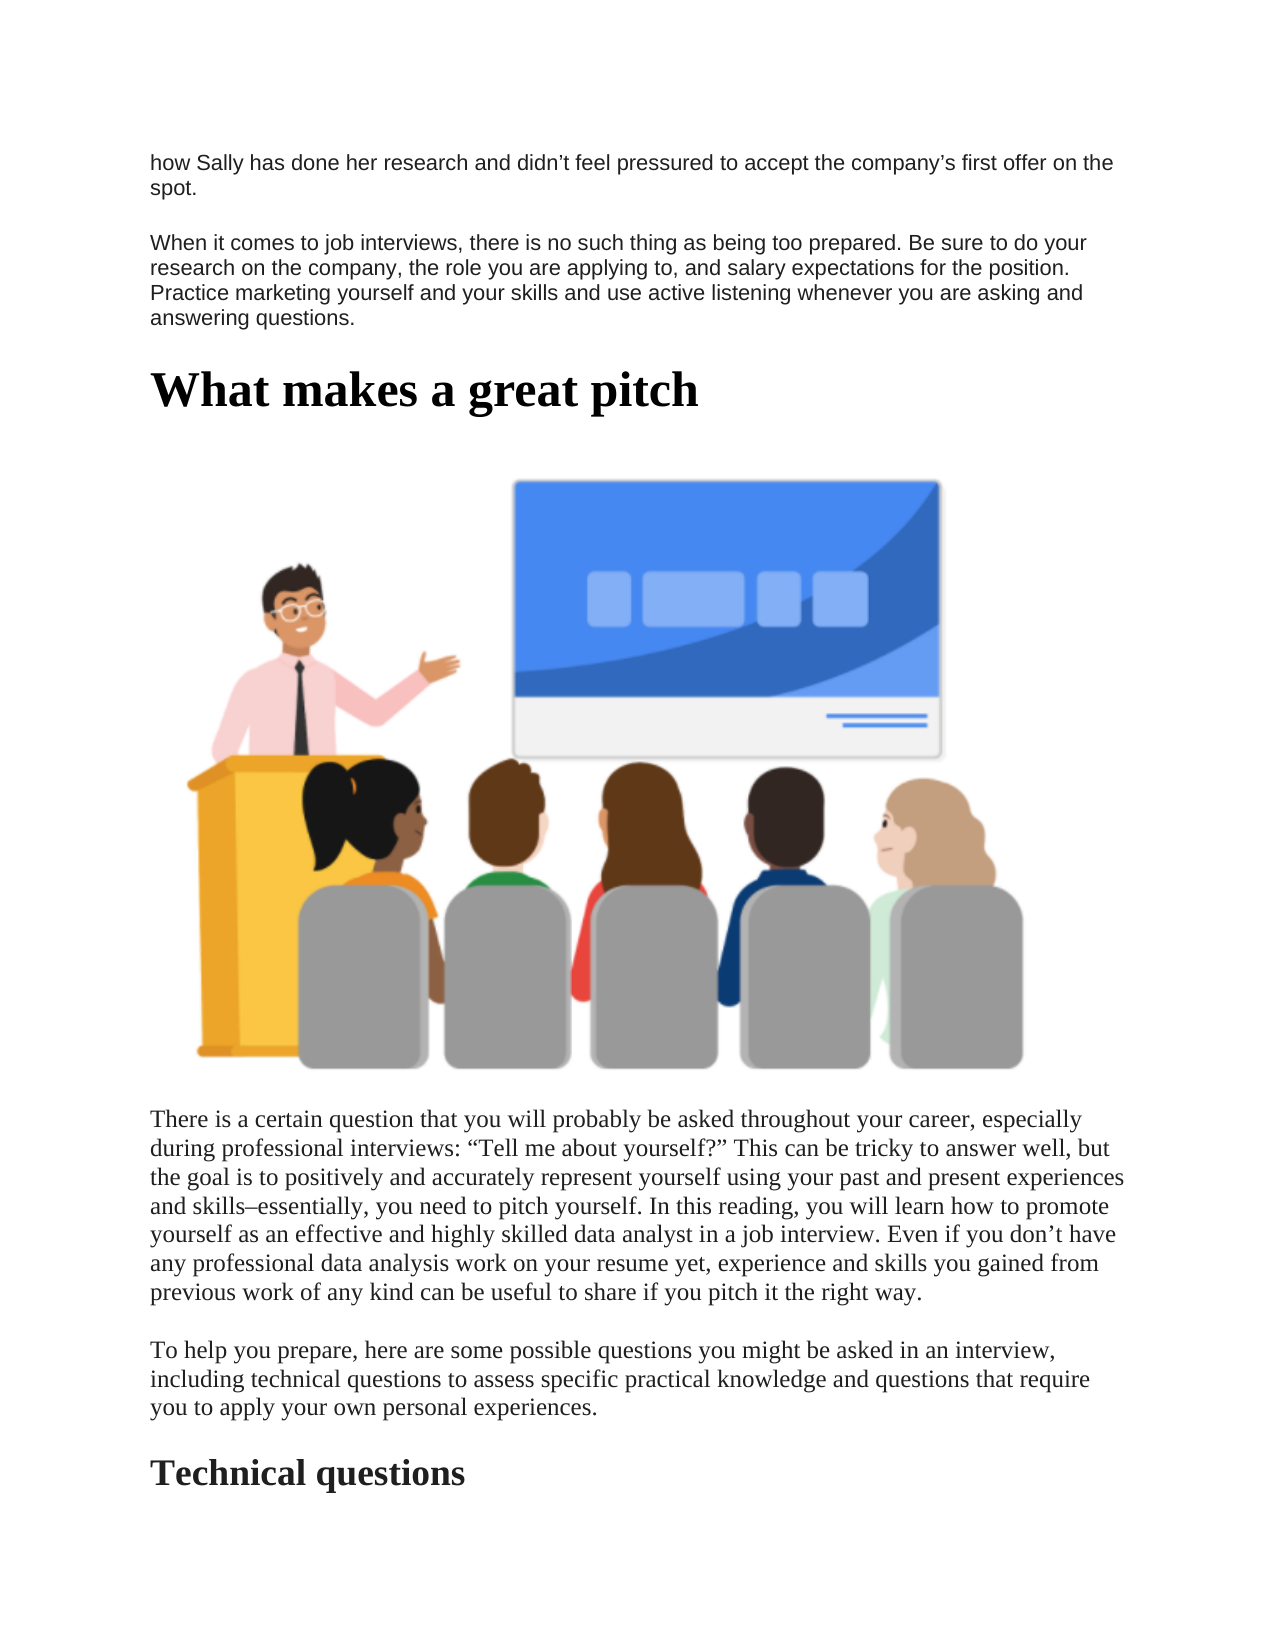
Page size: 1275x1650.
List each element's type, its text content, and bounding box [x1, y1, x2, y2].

text Technical questions [150, 1450, 1125, 1493]
text What makes a great pitch [150, 359, 1125, 417]
text There is a certain question that you will probably be asked throughout your career, especially during professional interviews: “Tell me about yourself?” This can be tricky to answer well, but the goal is to positively and accurately represent yourself using your past and present experiences and skills–essentially, you need to pitch yourself. In this reading, you will learn how to promote yourself as an effective and highly skilled data analyst in a job interview. Even if you don’t have any professional data analysis work on your resume yet, experience and skills you gained from previous work of any kind can be useful to share if you pitch it the right way. [150, 1104, 1125, 1306]
picture [150, 417, 1055, 1105]
text When it comes to job interviews, there is no such thing as being too prepared. Be sure to do your research on the company, the role you are applying to, and salary expectations for the position. Practice marketing yourself and your skills and use active listening whenever you are asking and answering questions. [150, 229, 1125, 330]
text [150, 150, 1125, 200]
text To help you prepare, here are some possible questions you might be asked in an interview, including technical questions to assess specific practical knowledge and questions that require you to apply your own personal experiences. [150, 1335, 1125, 1421]
